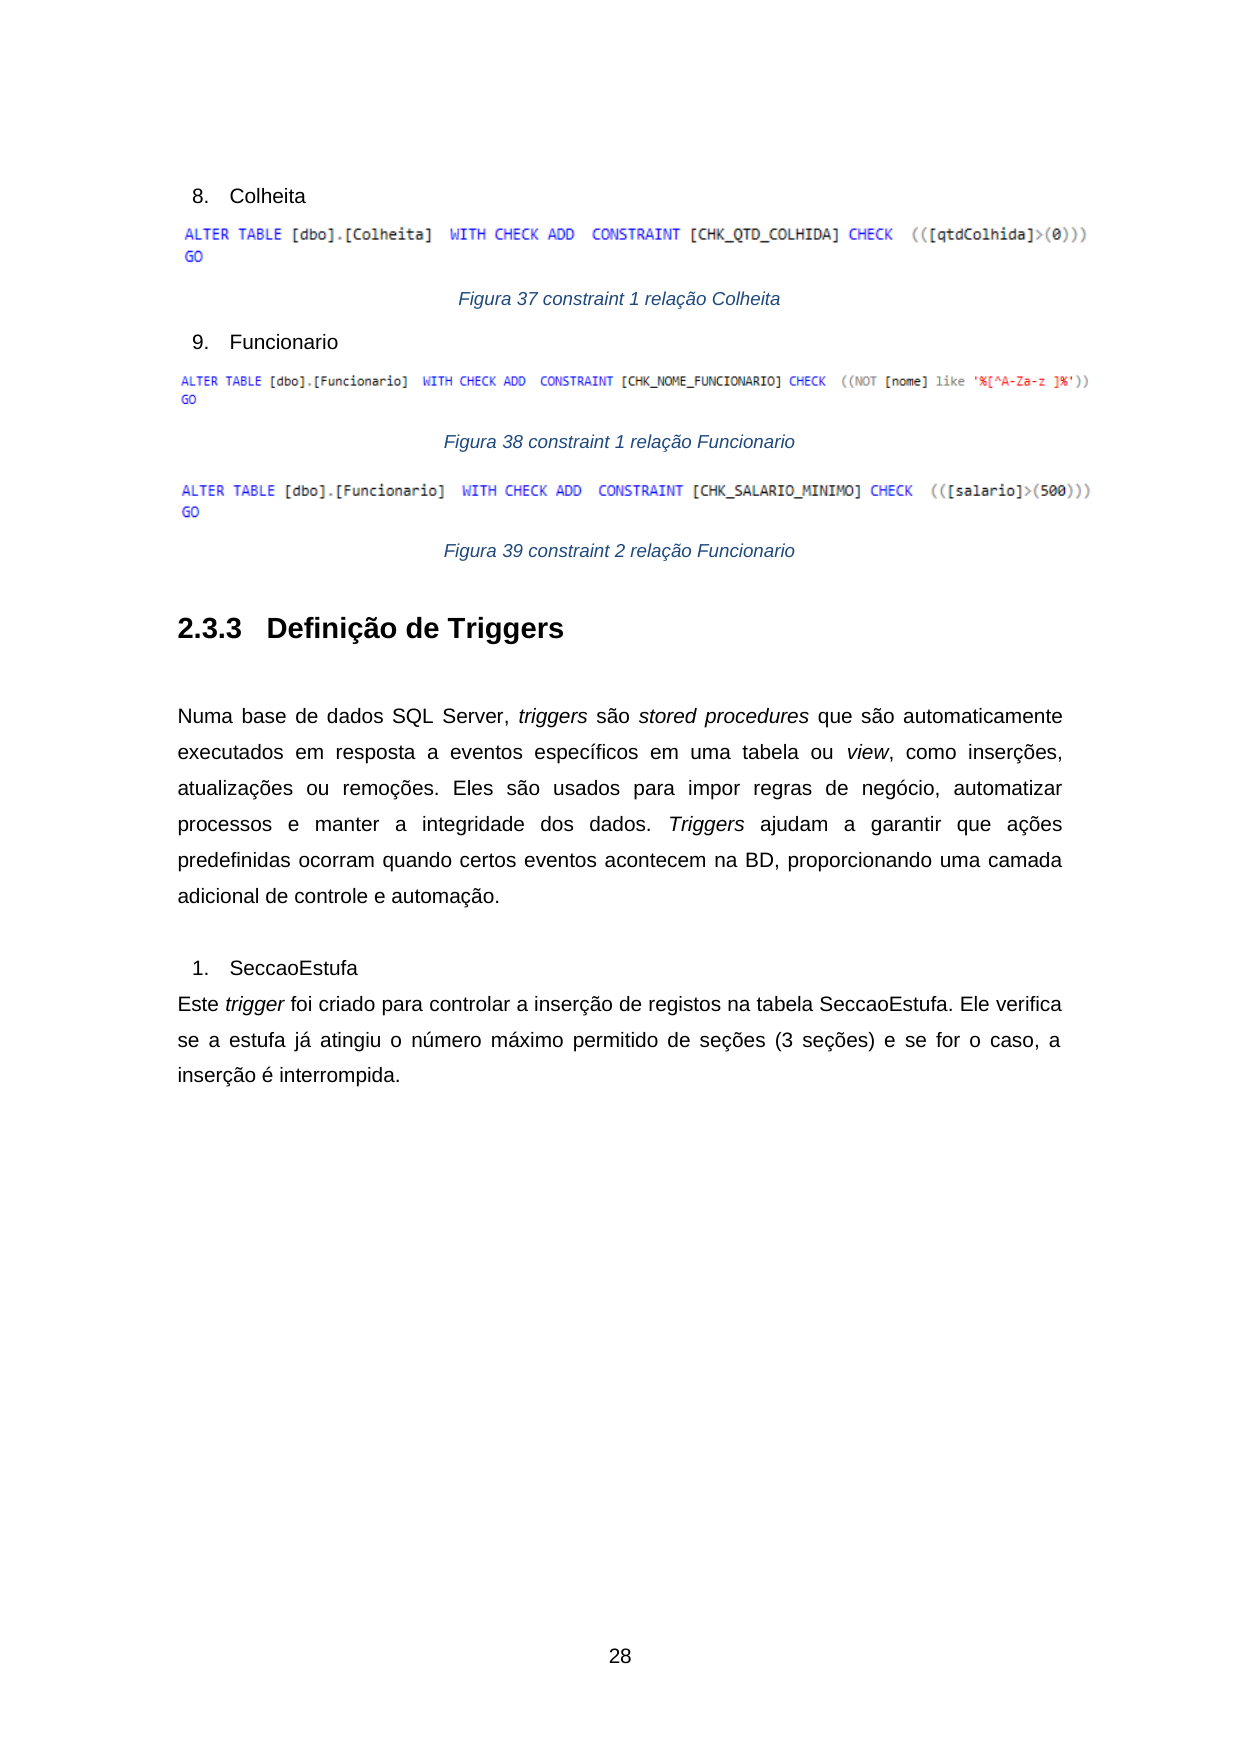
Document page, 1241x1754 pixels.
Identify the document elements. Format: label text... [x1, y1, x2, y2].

picture [177, 473, 1098, 528]
text Figura 37 constraint 1 relação Colheita [177, 287, 1063, 309]
text Figura 38 constraint 1 relação Funcionario [177, 431, 1063, 452]
picture [177, 219, 1098, 276]
text Este trigger foi criado para controlar a inserção de registos na tabela SeccaoEstufa. Ele verifica se a estufa já atingiu o número máximo permitido de seções (3 seções) e se for o caso, a inserção é interrompida. [177, 991, 1063, 1087]
list Colheita [192, 184, 1063, 208]
text Figura 39 constraint 2 relação Funcionario [177, 540, 1063, 561]
subtitle 2.3.3 Definição de Triggers [177, 611, 1063, 645]
picture [177, 365, 1098, 419]
text Numa base de dados SQL Server, triggers são stored procedures que são automaticamente executados em resposta a eventos específicos em uma tabela ou view, como inserções, atualizações ou remoções. Eles são usados para impor regras de negócio, automatizar processos e manter a integridade dos dados. Triggers ajudam a garantir que ações predefinidas ocorram quando certos eventos acontecem na BD, proporcionando uma camada adicional de controle e automação. [177, 704, 1063, 908]
list SeccaoEstufa [192, 956, 1063, 979]
list Funcionario [192, 330, 1063, 354]
